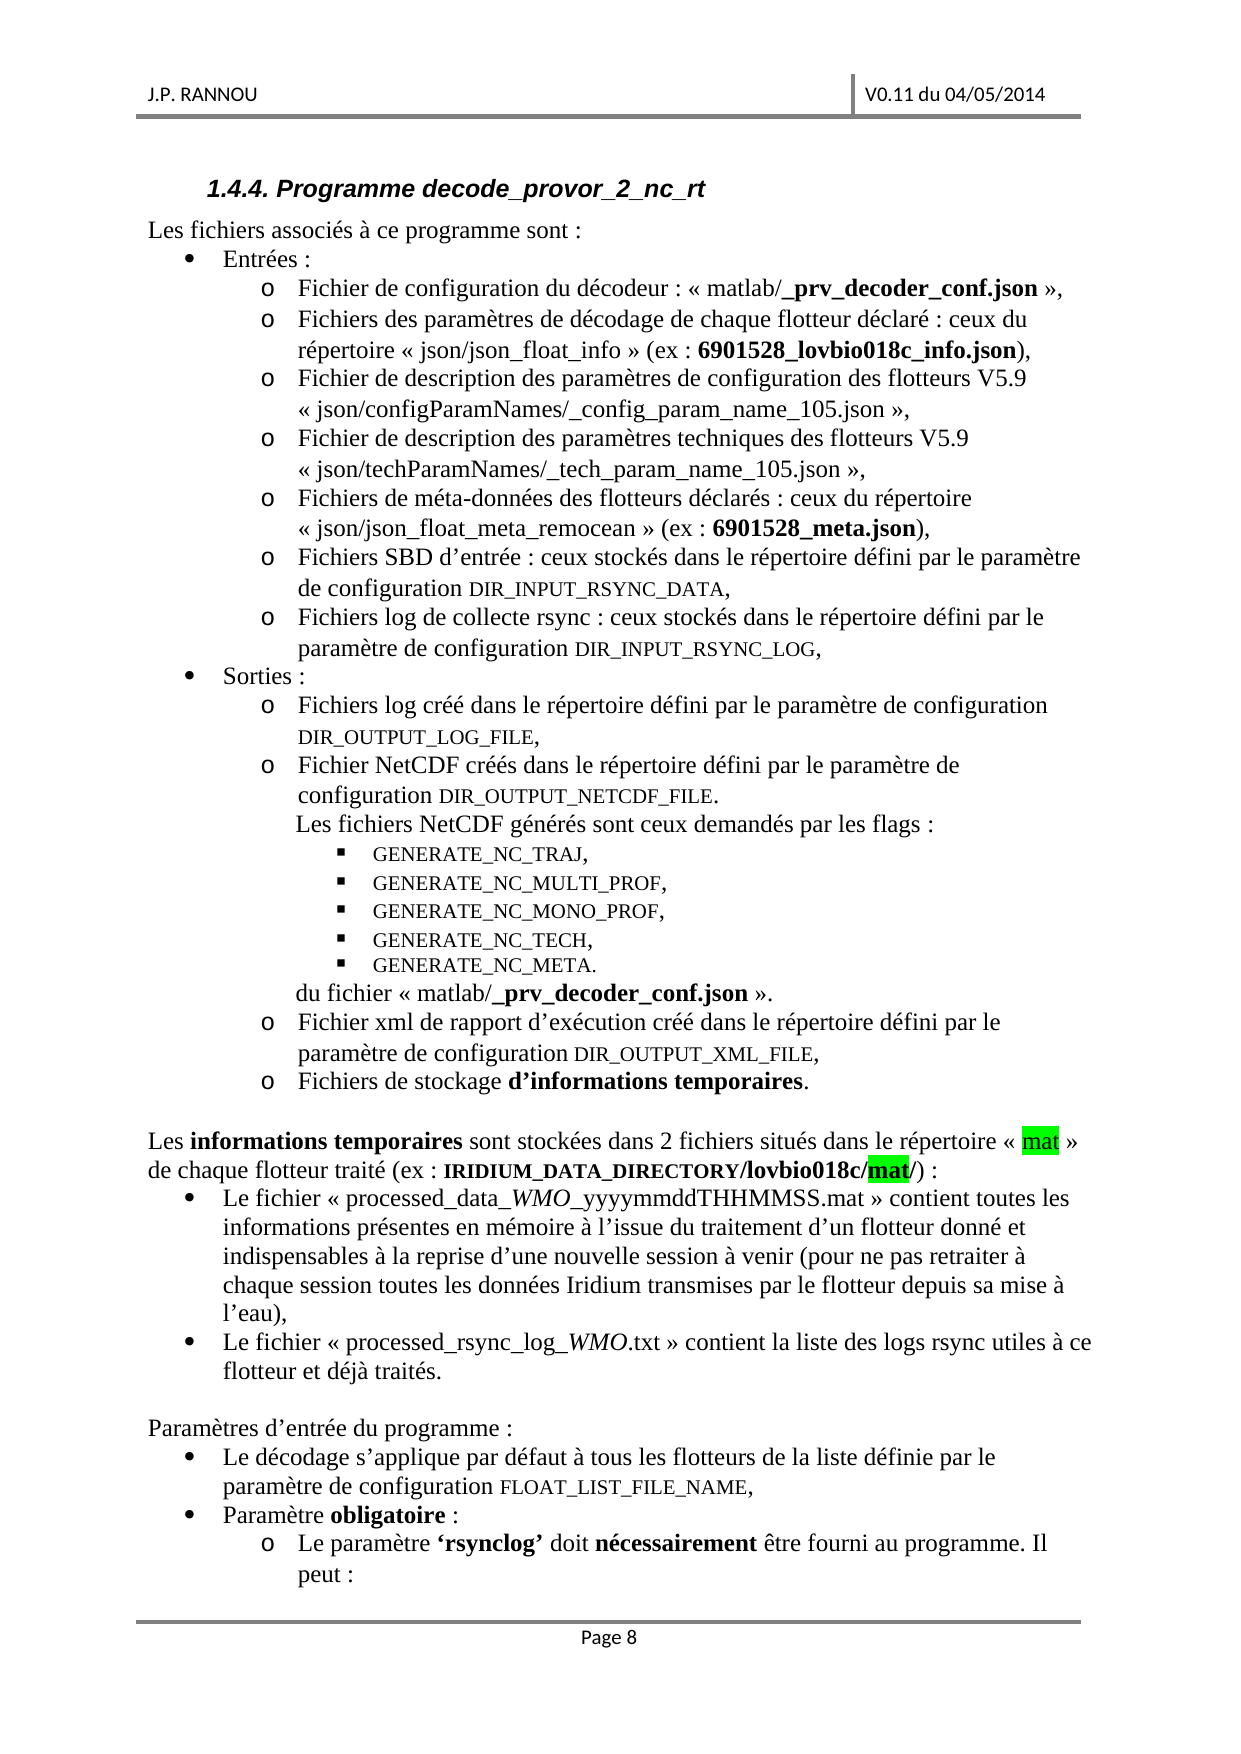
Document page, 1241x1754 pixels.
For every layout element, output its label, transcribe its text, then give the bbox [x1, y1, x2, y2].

list Fichiers log de collecte rsync : ceux stockés dans le répertoire défini par le paramètre de configuration DIR_INPUT_RSYNC_LOG, [260, 602, 1093, 661]
list GENERATE_NC_META. [335, 953, 1093, 978]
list Fichiers de méta-données des flotteurs déclarés : ceux du répertoire « json/json_float_meta_remocean » (ex : 6901528_meta.json), [260, 483, 1093, 542]
list Le décodage s’applique par défaut à tous les flotteurs de la liste définie par le paramètre de configuration FLOAT_LIST_FILE_NAME, [185, 1442, 1093, 1500]
list Fichier de description des paramètres techniques des flotteurs V5.9 « json/techParamNames/_tech_param_name_105.json », [260, 423, 1093, 483]
list GENERATE_NC_MULTI_PROF, [335, 867, 1093, 896]
list GENERATE_NC_TECH, [335, 924, 1093, 953]
list Paramètre obligatoire : [185, 1500, 1093, 1528]
text Les fichiers associés à ce programme sont : [148, 216, 1093, 244]
list Fichier de configuration du décodeur : « matlab/_prv_decoder_conf.json », [260, 273, 1093, 304]
list GENERATE_NC_MONO_PROF, [335, 896, 1093, 924]
list Entrées : [185, 244, 1093, 273]
list Fichiers des paramètres de décodage de chaque flotteur déclaré : ceux du répertoire « json/json_float_info » (ex : 6901528_lovbio018c_info.json), [260, 304, 1093, 363]
list Fichier NetCDF créés dans le répertoire défini par le paramètre de configuration DIR_OUTPUT_NETCDF_FILE. [260, 750, 1093, 809]
list Fichiers de stockage d’informations temporaires. [260, 1066, 1093, 1097]
text Les informations temporaires sont stockées dans 2 fichiers situés dans le répertoire « mat » de chaque flotteur traité (ex : IRIDIUM_DATA_DIRECTORY/lovbio018c/mat/) : [148, 1126, 1093, 1183]
list Le fichier « processed_rsync_log_WMO.txt » contient la liste des logs rsync utiles à ce flotteur et déjà traités. [185, 1327, 1093, 1385]
subtitle Programme decode_provor_2_nc_rt [207, 174, 1093, 203]
list Fichier de description des paramètres de configuration des flotteurs V5.9 « json/configParamNames/_config_param_name_105.json », [260, 363, 1093, 423]
list Fichier xml de rapport d’exécution créé dans le répertoire défini par le paramètre de configuration DIR_OUTPUT_XML_FILE, [260, 1007, 1093, 1066]
list Le paramètre ‘rsynclog’ doit nécessairement être fourni au programme. Il peut : [260, 1528, 1093, 1588]
list Fichiers SBD d’entrée : ceux stockés dans le répertoire défini par le paramètre de configuration DIR_INPUT_RSYNC_DATA, [260, 542, 1093, 602]
text Les fichiers NetCDF générés sont ceux demandés par les flags : [295, 809, 1093, 838]
list Sorties : [185, 661, 1093, 690]
text Paramètres d’entrée du programme : [148, 1413, 1093, 1442]
list Fichiers log créé dans le répertoire défini par le paramètre de configuration DIR_OUTPUT_LOG_FILE, [260, 690, 1093, 750]
list GENERATE_NC_TRAJ, [335, 838, 1093, 867]
list Le fichier « processed_data_WMO_yyyymmddTHHMMSS.mat » contient toutes les informations présentes en mémoire à l’issue du traitement d’un flotteur donné et indispensables à la reprise d’une nouvelle session à venir (pour ne pas retraiter à chaque session toutes les données Iridium transmises par le flotteur depuis sa mise à l’eau), [185, 1183, 1093, 1327]
text du fichier « matlab/_prv_decoder_conf.json ». [295, 978, 1093, 1007]
